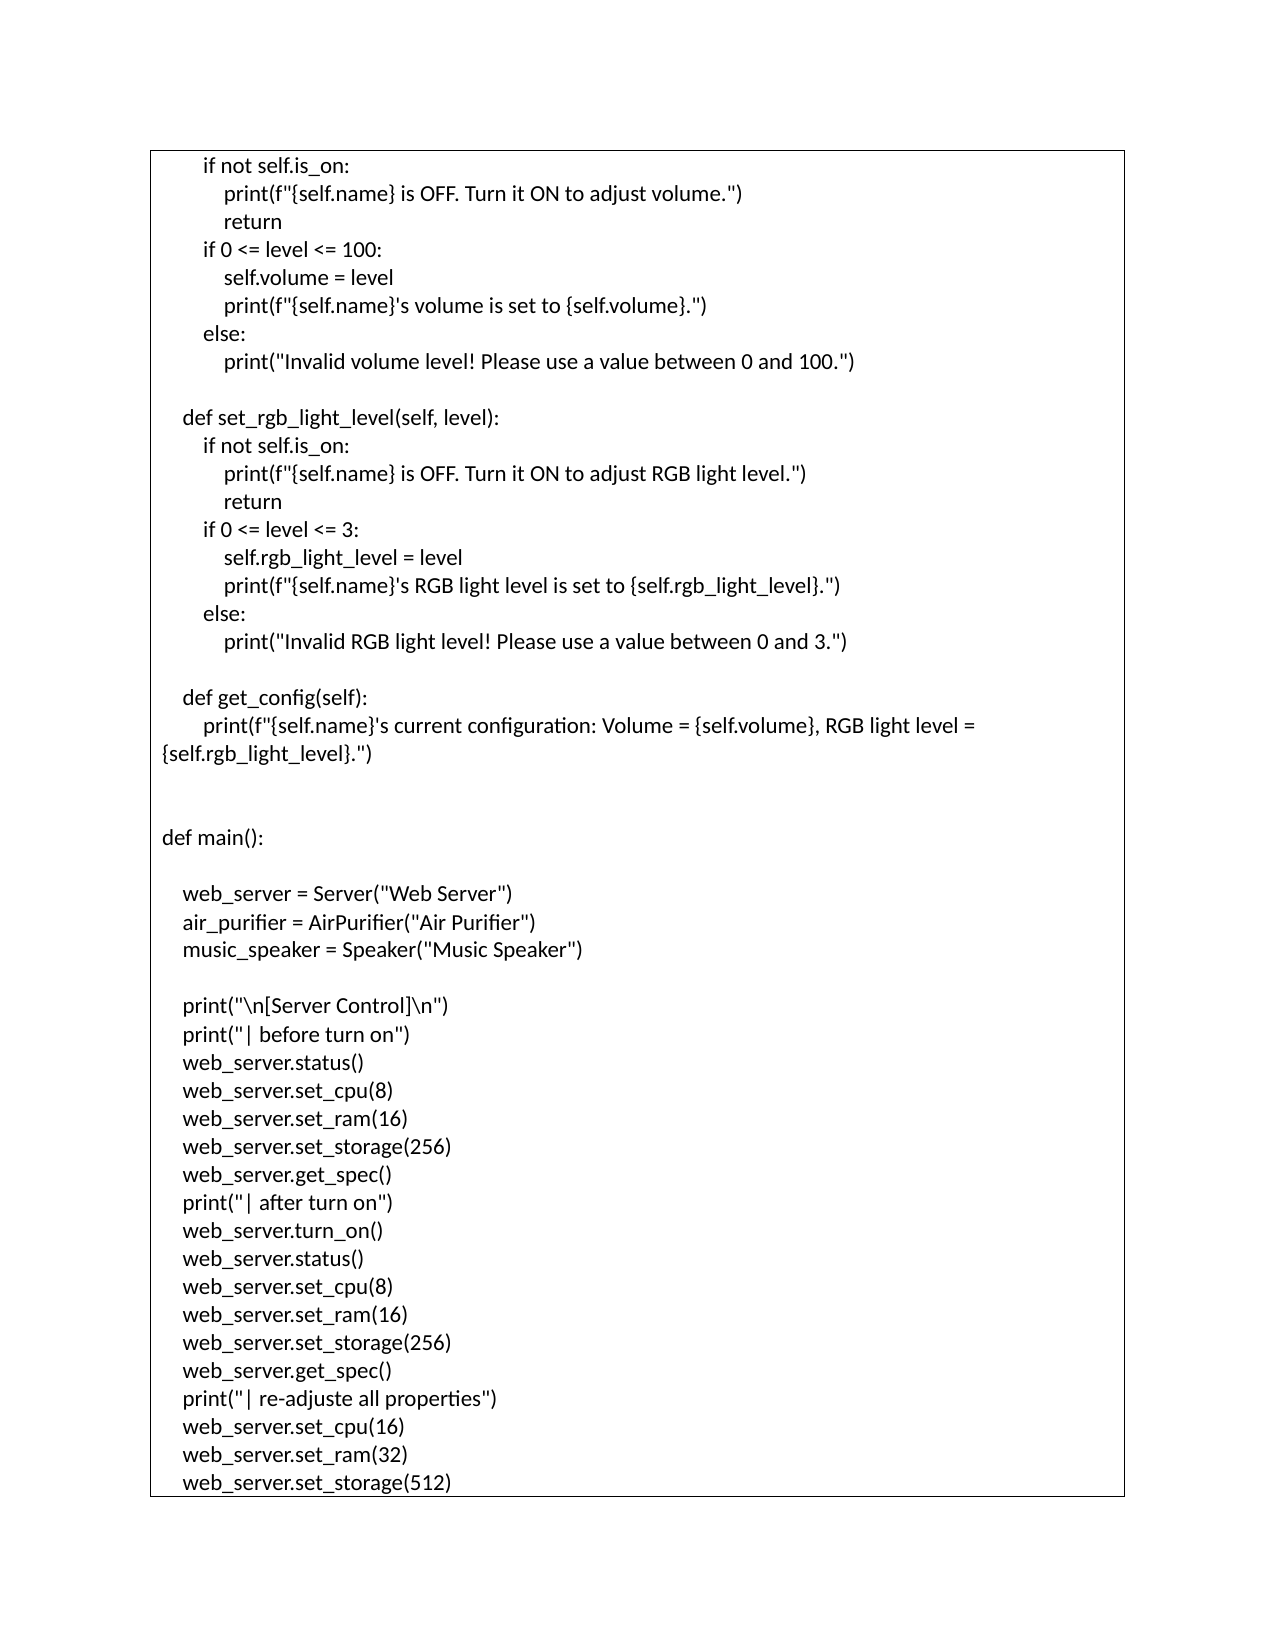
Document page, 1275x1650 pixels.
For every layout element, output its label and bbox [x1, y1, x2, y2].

table_header [151, 151, 1124, 1496]
